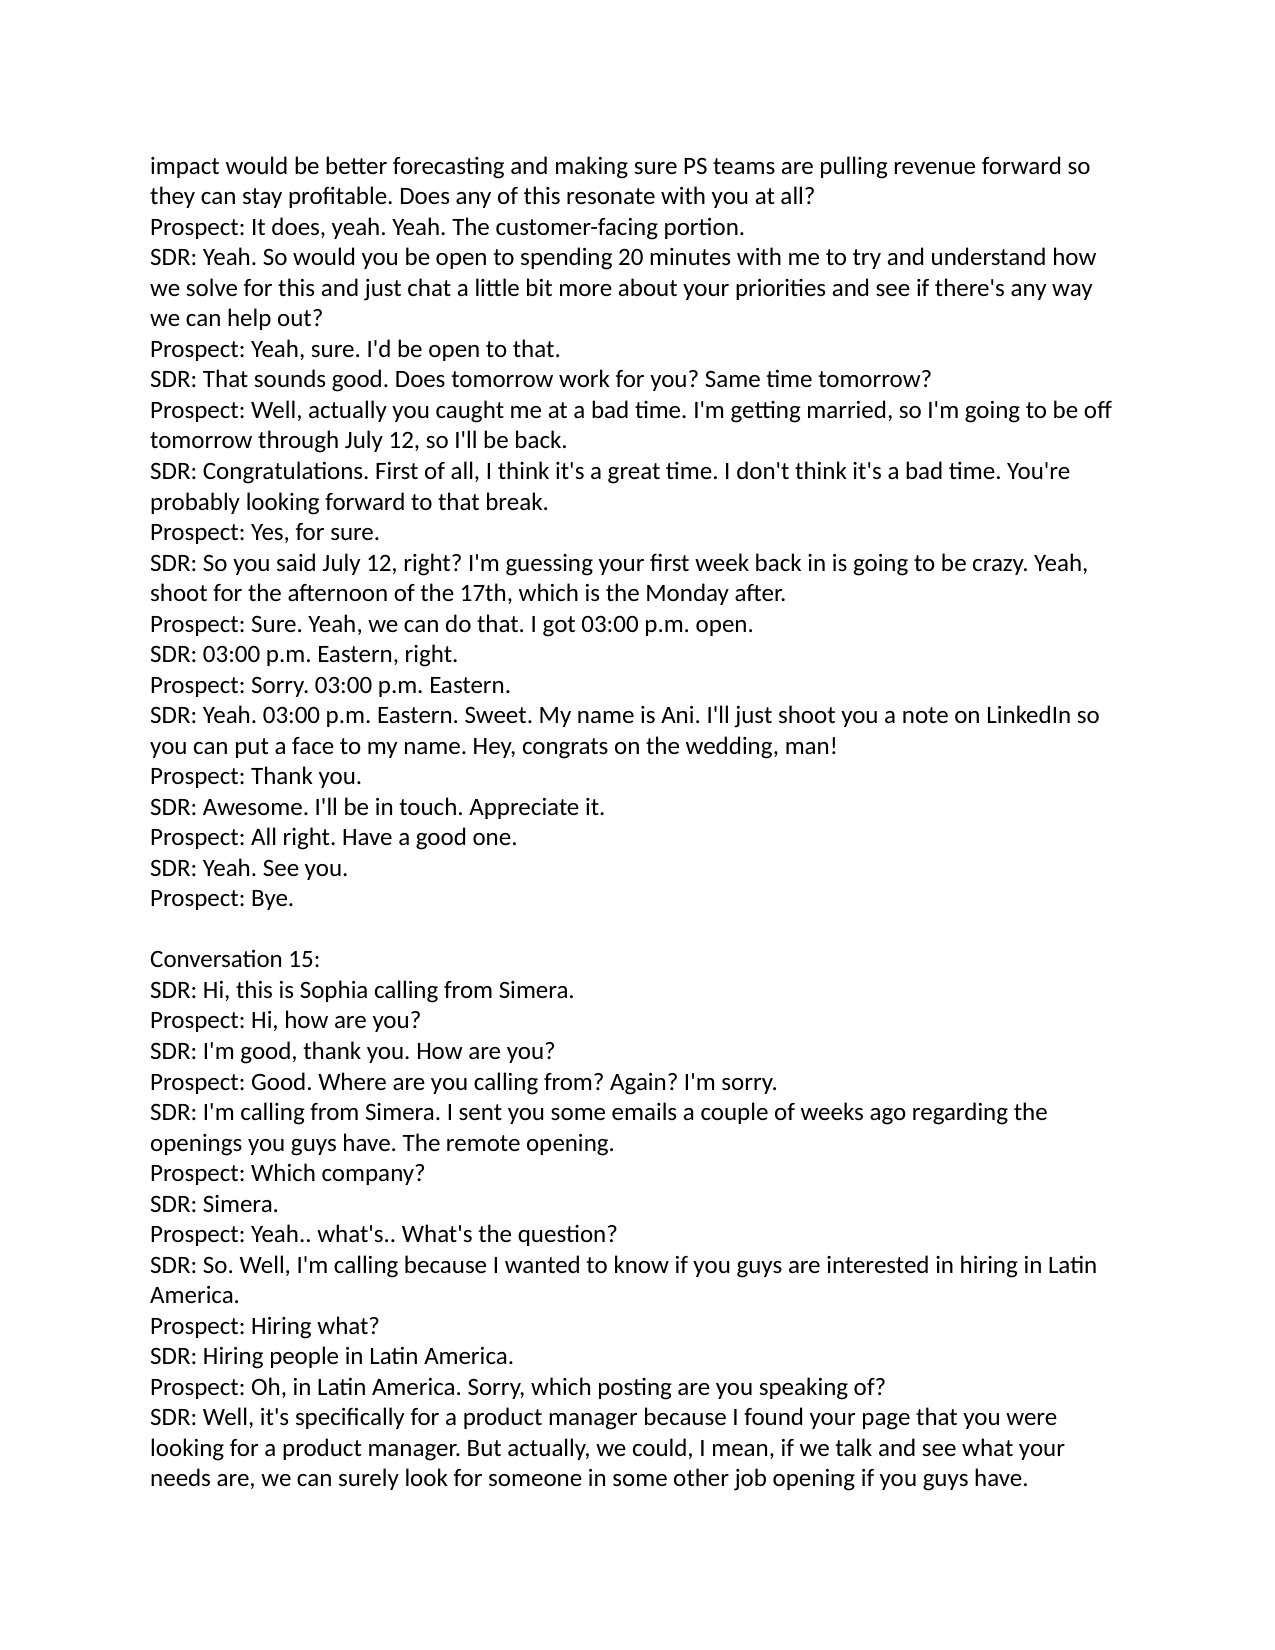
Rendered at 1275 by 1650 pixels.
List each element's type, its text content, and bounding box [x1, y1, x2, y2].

text SDR: Yeah. So would you be open to spending 20 minutes with me to try and understand how we solve for this and just chat a little bit more about your priorities and see if there's any way we can help out? [150, 242, 1125, 333]
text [150, 150, 1125, 211]
text SDR: I'm good, thank you. How are you? [150, 1035, 1125, 1066]
text SDR: Yeah. 03:00 p.m. Eastern. Sweet. My name is Ani. I'll just shoot you a note on LinkedIn so you can put a face to my name. Hey, congrats on the wedding, man! [150, 699, 1125, 760]
text SDR: Congratulations. First of all, I think it's a great time. I don't think it's a bad time. You're probably looking forward to that break. [150, 455, 1125, 516]
text SDR: So. Well, I'm calling because I wanted to know if you guys are interested in hiring in Latin America. [150, 1249, 1125, 1310]
text Prospect: Hi, how are you? [150, 1004, 1125, 1035]
text Prospect: All right. Have a good one. [150, 821, 1125, 852]
text Prospect: Yes, for sure. [150, 516, 1125, 547]
text SDR: So you said July 12, right? I'm guessing your first week back in is going to be crazy. Yeah, shoot for the afternoon of the 17th, which is the Monday after. [150, 547, 1125, 608]
text Prospect: Sorry. 03:00 p.m. Eastern. [150, 669, 1125, 699]
text Prospect: Sure. Yeah, we can do that. I got 03:00 p.m. open. [150, 608, 1125, 638]
text SDR: 03:00 p.m. Eastern, right. [150, 638, 1125, 669]
text Prospect: Well, actually you caught me at a bad time. I'm getting married, so I'm going to be off tomorrow through July 12, so I'll be back. [150, 394, 1125, 455]
text Prospect: Which company? [150, 1157, 1125, 1188]
text Prospect: Good. Where are you calling from? Again? I'm sorry. [150, 1066, 1125, 1096]
text SDR: Hi, this is Sophia calling from Simera. [150, 974, 1125, 1004]
text SDR: Well, it's specifically for a product manager because I found your page that you were looking for a product manager. But actually, we could, I mean, if we talk and see what your needs are, we can surely look for someone in some other job opening if you guys have. [150, 1401, 1125, 1493]
text SDR: That sounds good. Does tomorrow work for you? Same time tomorrow? [150, 364, 1125, 394]
text Prospect: It does, yeah. Yeah. The customer-facing portion. [150, 211, 1125, 242]
text Conversation 15: [150, 943, 1125, 974]
text SDR: Hiring people in Latin America. [150, 1340, 1125, 1371]
text Prospect: Yeah, sure. I'd be open to that. [150, 333, 1125, 364]
text Prospect: Thank you. [150, 760, 1125, 791]
text SDR: Yeah. See you. [150, 852, 1125, 882]
text SDR: Awesome. I'll be in touch. Appreciate it. [150, 791, 1125, 821]
text Prospect: Yeah.. what's.. What's the question? [150, 1218, 1125, 1249]
text Prospect: Hiring what? [150, 1310, 1125, 1340]
text Prospect: Bye. [150, 882, 1125, 913]
text SDR: I'm calling from Simera. I sent you some emails a couple of weeks ago regarding the openings you guys have. The remote opening. [150, 1096, 1125, 1157]
text SDR: Simera. [150, 1188, 1125, 1218]
text Prospect: Oh, in Latin America. Sorry, which posting are you speaking of? [150, 1371, 1125, 1401]
